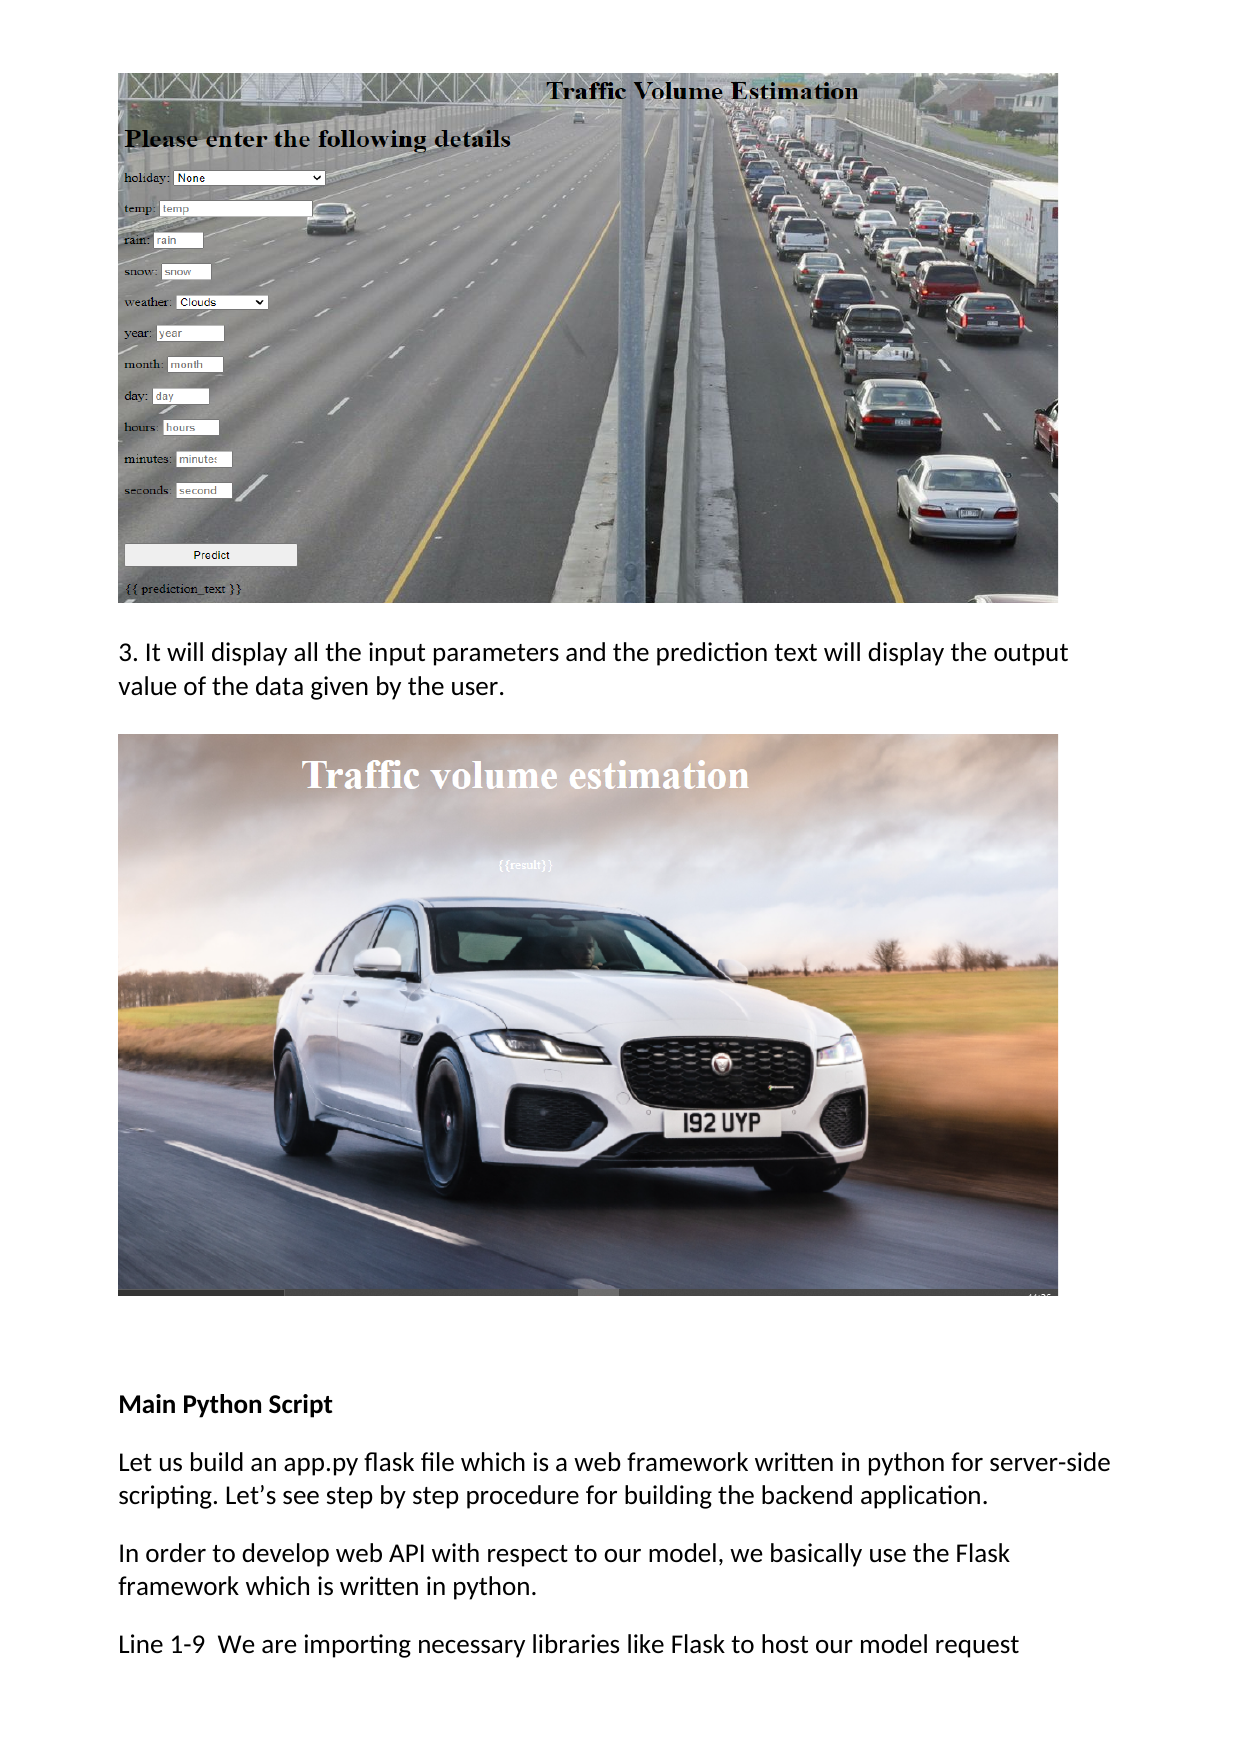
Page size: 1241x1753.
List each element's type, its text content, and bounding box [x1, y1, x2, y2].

picture [118, 73, 1059, 603]
picture [118, 734, 1059, 1296]
text Main Python Script [118, 1354, 1123, 1420]
text Let us build an app.py flask file which is a web framework written in python for server-side scripting. Let’s see step by step procedure for building the backend application. [118, 1445, 1123, 1511]
text In order to develop web API with respect to our model, we basically use the Flask framework which is written in python. [118, 1536, 1123, 1602]
text Line 1-9 We are importing necessary libraries like Flask to host our model request [118, 1627, 1123, 1660]
